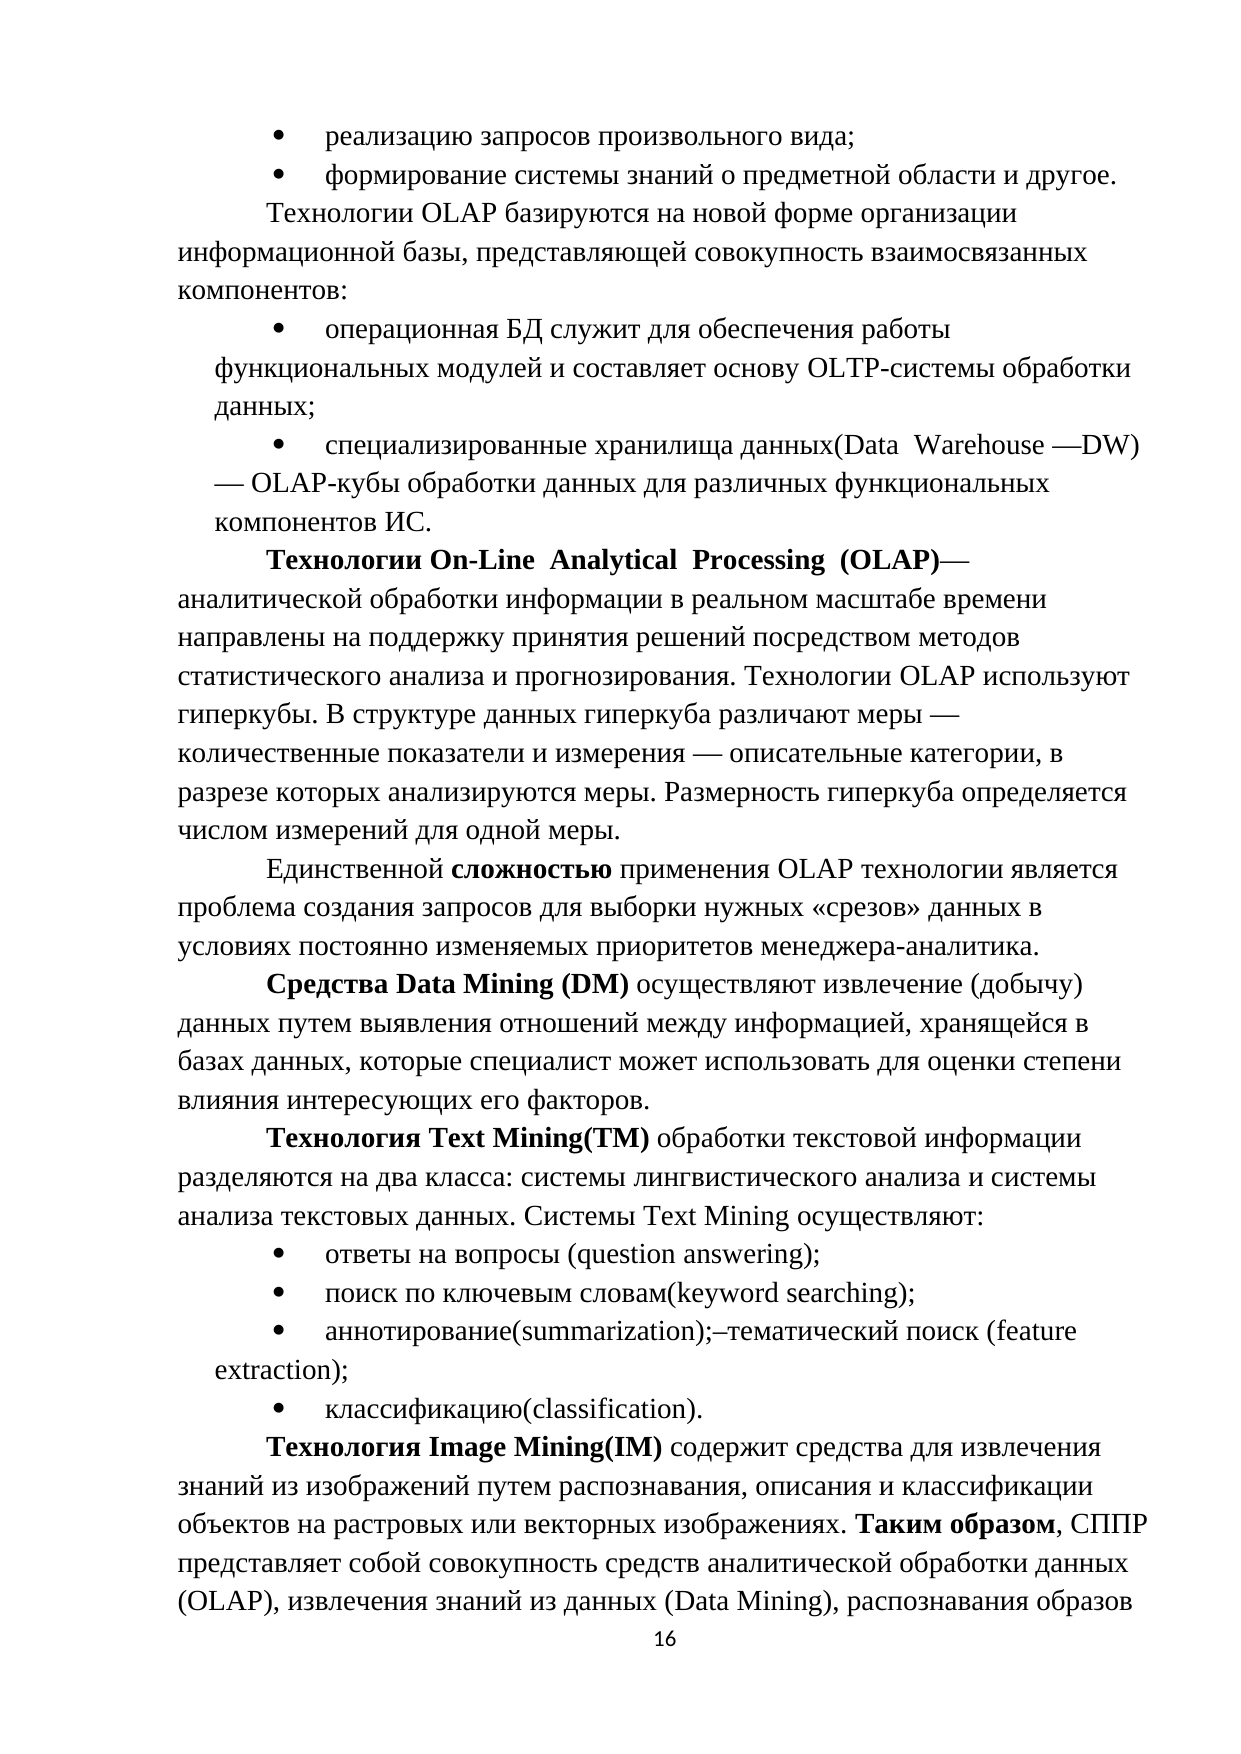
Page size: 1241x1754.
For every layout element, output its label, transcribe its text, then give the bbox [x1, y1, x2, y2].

text Технология Text Mining(TM) обработки текстовой информации разделяются на два класса: системы лингвистического анализа и системы анализа текстовых данных. Системы Text Mining осуществляют: [177, 1121, 1152, 1231]
list ответы на вопросы (question answering); [214, 1236, 1152, 1270]
list аннотирование(summarization);‒тематический поиск (feature extraction); [214, 1313, 1152, 1386]
list классификацию(classification). [214, 1391, 1152, 1424]
list реализацию запросов произвольного вида; [214, 118, 1152, 152]
list поиск по ключевым словам(keyword searching); [214, 1275, 1152, 1308]
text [177, 1429, 1152, 1617]
text Единственной сложностью применения OLAP технологии является проблема создания запросов для выборки нужных «срезов» данных в условиях постоянно изменяемых приоритетов менеджера-аналитика. [177, 851, 1152, 961]
list операционная БД служит для обеспечения работы функциональных модулей и составляет основу OLTP-системы обработки данных; [214, 311, 1152, 422]
list специализированные хранилища данных(Data Warehouse —DW) — OLAP-кубы обработки данных для различных функциональных компонентов ИС. [214, 427, 1152, 537]
text Технологии On-Line Analytical Processing (OLAP)—аналитической обработки информации в реальном масштабе времени направлены на поддержку принятия решений посредством методов статистического анализа и прогнозирования. Технологии OLAP используют гиперкубы. В структуре данных гиперкуба различают меры — количественные показатели и измерения — описательные категории, в разрезе которых анализируются меры. Размерность гиперкуба определяется числом измерений для одной меры. [177, 542, 1152, 846]
list формирование системы знаний о предметной области и другое. [214, 157, 1152, 190]
text Технологии OLAP базируются на новой форме организации информационной базы, представляющей совокупность взаимосвязанных компонентов: [177, 195, 1152, 306]
text Средства Data Mining (DM) осуществляют извлечение (добычу) данных путем выявления отношений между информацией, хранящейся в базах данных, которые специалист может использовать для оценки степени влияния интересующих его факторов. [177, 966, 1152, 1116]
